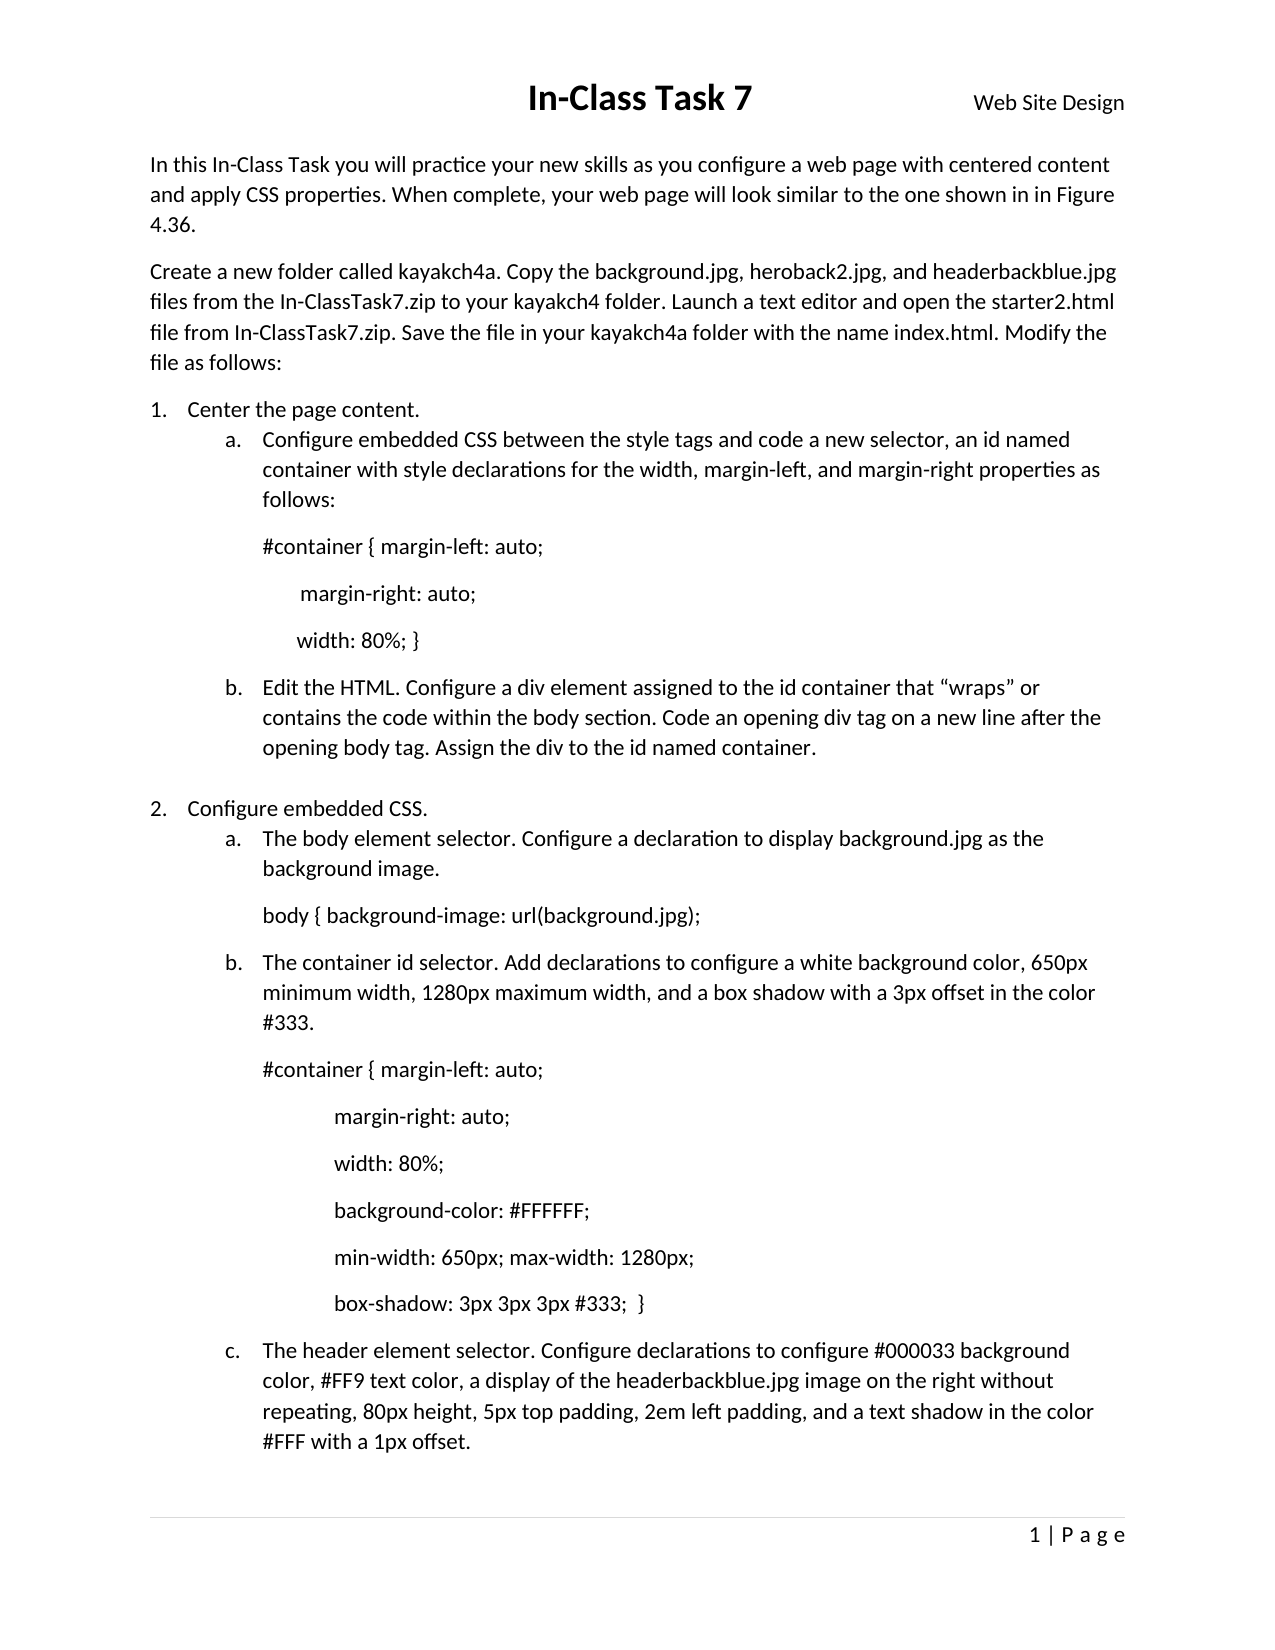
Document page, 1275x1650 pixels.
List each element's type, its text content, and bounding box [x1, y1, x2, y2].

text Create a new folder called kayakch4a. Copy the background.jpg, heroback2.jpg, and headerbackblue.jpg files from the In-ClassTask7.zip to your kayakch4 folder. Launch a text editor and open the starter2.html file from In-ClassTask7.zip. Save the file in your kayakch4a folder with the name index.html. Modify the file as follows: [150, 257, 1125, 376]
text #container { margin-left: auto; [262, 1055, 1125, 1083]
text box-shadow: 3px 3px 3px #333; } [262, 1289, 1125, 1318]
text background-color: #FFFFFF; [262, 1196, 1125, 1224]
list Configure embedded CSS between the style tags and code a new selector, an id named container with style declarations for the width, margin-left, and margin-right properties as follows: [225, 425, 1125, 513]
text In this In-Class Task you will practice your new skills as you configure a web page with centered content and apply CSS properties. When complete, your web page will look similar to the one shown in in Figure 4.36. [150, 150, 1125, 238]
list The body element selector. Configure a declaration to display background.jpg as the background image. [225, 824, 1125, 882]
text width: 80%; } [150, 626, 1125, 654]
list The header element selector. Configure declarations to configure #000033 background color, #FF9 text color, a display of the headerbackblue.jpg image on the right without repeating, 80px height, 5px top padding, 2em left padding, and a text shadow in the color #FFF with a 1px offset. [225, 1336, 1125, 1455]
text body { background-image: url(background.jpg); [187, 901, 1125, 929]
list Configure embedded CSS. [150, 794, 1125, 822]
list Center the page content. [150, 395, 1125, 423]
text #container { margin-left: auto; [187, 532, 1125, 560]
text margin-right: auto; [262, 1102, 1125, 1130]
list Edit the HTML. Configure a div element assigned to the id container that “wraps” or contains the code within the body section. Code an opening div tag on a new line after the opening body tag. Assign the div to the id named container. [225, 673, 1125, 792]
text width: 80%; [262, 1149, 1125, 1177]
list The container id selector. Add declarations to configure a white background color, 650px minimum width, 1280px maximum width, and a box shadow with a 3px offset in the color #333. [225, 948, 1125, 1036]
text margin-right: auto; [150, 579, 1125, 607]
text min-width: 650px; max-width: 1280px; [262, 1243, 1125, 1271]
